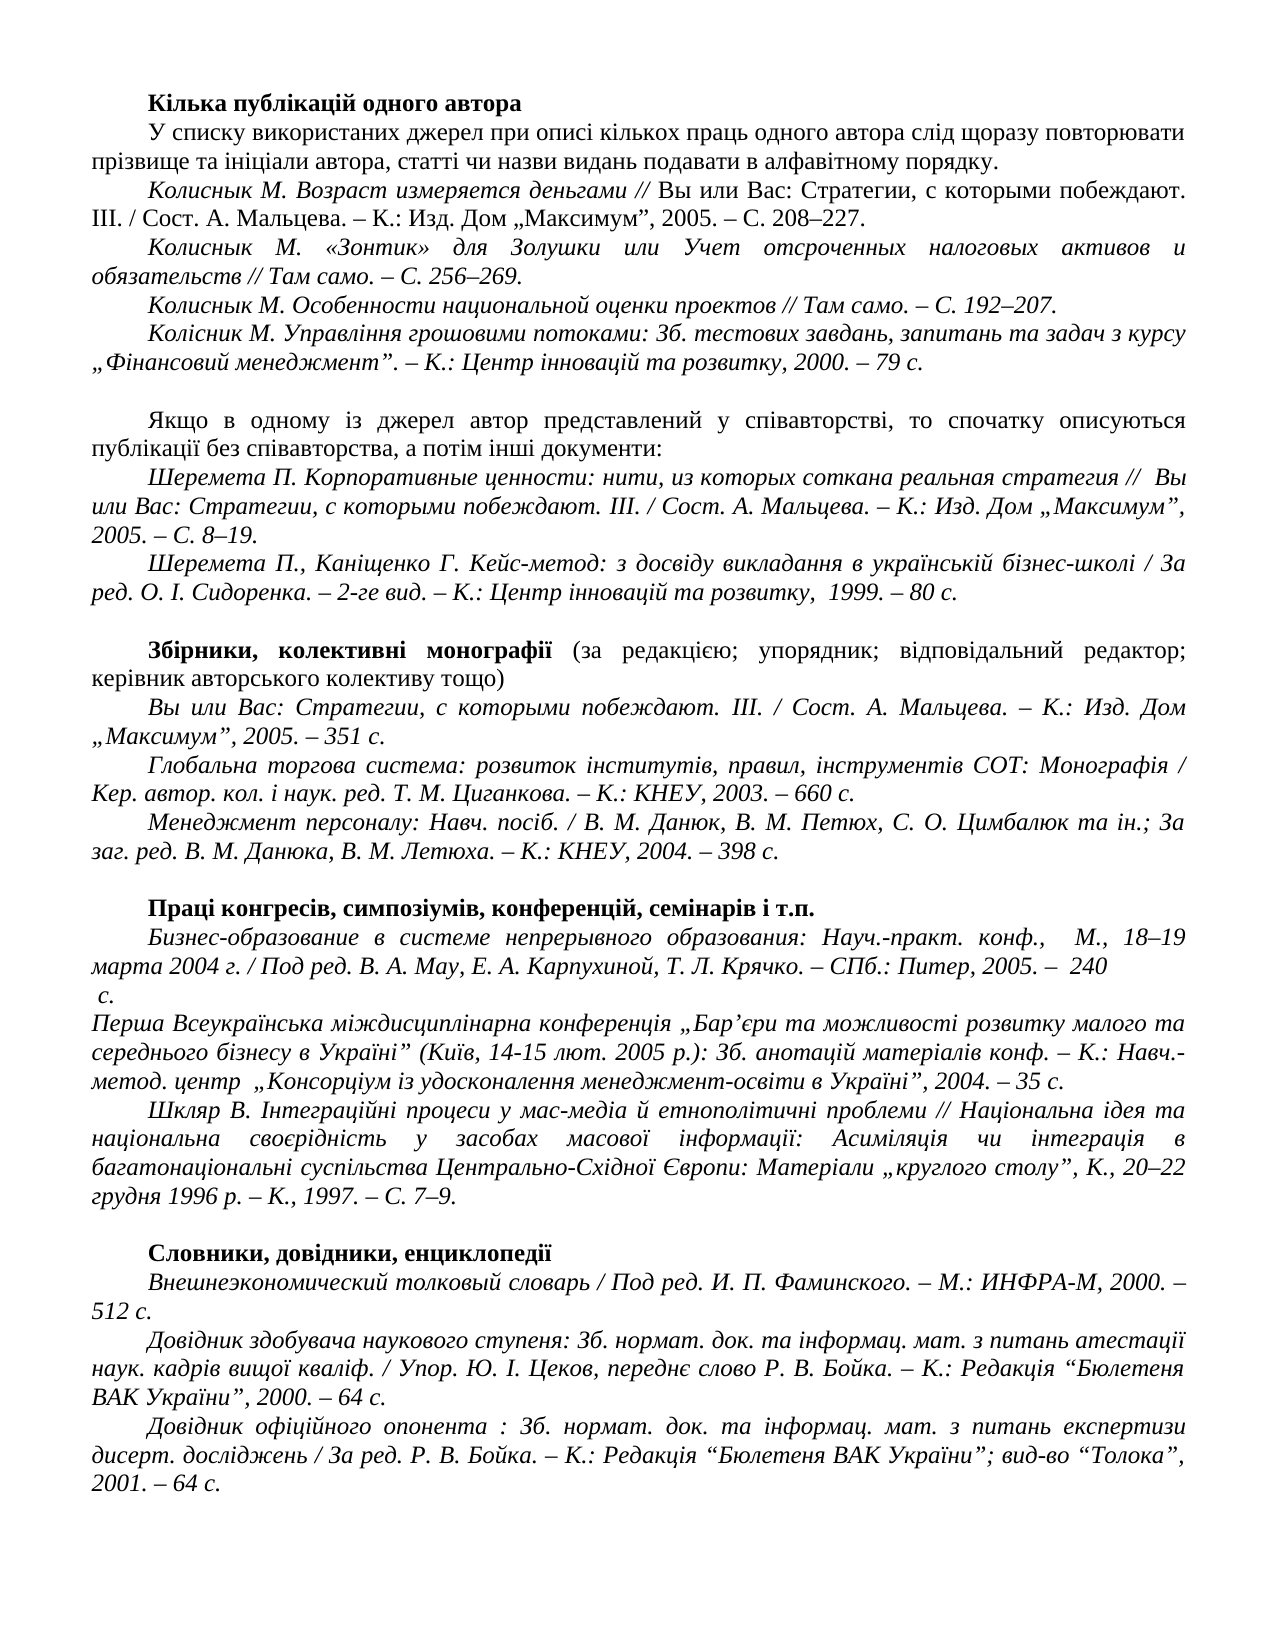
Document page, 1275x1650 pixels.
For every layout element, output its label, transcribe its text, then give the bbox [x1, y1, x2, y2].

text Шкляр В. Інтеграційні процеси у мас-медіа й етнополітичні проблеми // Національна ідея та національна своєрідність у засобах масової інформації: Асиміляція чи інтеграція в багатонаціональні суспільства Центрально-Східної Європи: Матеріали „круглого столу”, К., 20–22 грудня 1996 р. – К., 1997. – С. 7–9. [91, 1095, 1186, 1210]
text Бизнес-образование в системе непрерывного образования: Науч.-практ. конф., М., 18–19 марта 2004 г. / Под ред. В. А. Мау, Е. А. Карпухиной, Т. Л. Крячко. – СПб.: Питер, 2005. – 240 [91, 922, 1186, 980]
text Шеремета П. Корпоративные ценности: нити, из которых соткана реальная стратегия // Вы или Вас: Стратегии, с которыми побеждают. ІІІ. / Сост. А. Мальцева. – К.: Изд. Дом „Максимум”, 2005. – С. 8–19. [91, 462, 1186, 548]
text Кілька публікацій одного автора [91, 88, 1187, 117]
text Довідник здобувача наукового ступеня: Зб. нормат. док. та інформац. мат. з питань атестації наук. кадрів вищої кваліф. / Упор. Ю. І. Цеков, переднє слово Р. В. Бойка. – К.: Редакція “Бюлетеня ВАК України”, 2000. – 64 с. [91, 1325, 1187, 1411]
text Перша Всеукраїнська міждисциплінарна конференція „Бар’єри та можливості розвитку малого та середнього бізнесу в Україні” (Київ, 14-15 лют. 2005 р.): Зб. анотацій матеріалів конф. – К.: Навч.-метод. центр „Консорціум із удосконалення менеджмент-освіти в Україні”, 2004. – 35 с. [91, 1008, 1186, 1095]
text У списку використаних джерел при описі кількох праць одного автора слід щоразу повторювати прізвище та ініціали автора, статті чи назви видань подавати в алфавітному порядку. [91, 117, 1187, 175]
text Колиснык М. Особенности национальной оценки проектов // Там само. – С. 192–207. [91, 290, 1187, 318]
text Довідник офіційного опонента : Зб. нормат. док. та інформац. мат. з питань експертизи дисерт. досліджень / За ред. Р. В. Бойка. – К.: Редакція “Бюлетеня ВАК України”; вид-во “Толока”, 2001. – 64 с. [91, 1411, 1187, 1497]
text с. [91, 980, 1186, 1008]
text Глобальна торгова система: розвиток інститутів, правил, інструментів СОТ: Монографія / Кер. автор. кол. і наук. ред. Т. М. Циганкова. – К.: КНЕУ, 2003. – 660 с. [91, 750, 1187, 807]
text Збірники, колективні монографії (за редакцією; упорядник; відповідальний редактор; керівник авторського колективу тощо) [91, 635, 1187, 692]
text Колиснык М. «Зонтик» для Золушки или Учет отсроченных налоговых активов и обязательств // Там само. – С. 256–269. [91, 232, 1187, 290]
text Якщо в одному із джерел автор представлений у співавторстві, то спочатку описуються публікації без співавторства, а потім інші документи: [91, 405, 1187, 462]
text Шеремета П., Каніщенко Г. Кейс-метод: з досвіду викладання в українській бізнес-школі / За ред. О. І. Сидоренка. – 2-ге вид. – К.: Центр інновацій та розвитку, 1999. – 80 с. [91, 548, 1187, 606]
text Праці конгресів, симпозіумів, конференцій, семінарів і т.п. [91, 893, 1186, 922]
text Словники, довідники, енциклопедії [91, 1238, 1186, 1267]
text Колиснык М. Возраст измеряется деньгами // Вы или Вас: Стратегии, с которыми побеждают. ІІІ. / Сост. А. Мальцева. – К.: Изд. Дом „Максимум”, 2005. – С. 208–227. [91, 175, 1186, 232]
text Колісник М. Управління грошовими потоками: Зб. тестових завдань, запитань та задач з курсу „Фінансовий менеджмент”. – К.: Центр інновацій та розвитку, 2000. – 79 с. [91, 318, 1187, 376]
text Вы или Вас: Стратегии, с которыми побеждают. ІІІ. / Сост. А. Мальцева. – К.: Изд. Дом „Максимум”, 2005. – 351 с. [91, 692, 1187, 750]
text Внешнеэкономический толковый словарь / Под ред. И. П. Фаминского. – М.: ИНФРА-М, 2000. – 512 с. [91, 1267, 1187, 1325]
text Менеджмент персоналу: Навч. посіб. / В. М. Данюк, В. М. Петюх, С. О. Цимбалюк та ін.; За заг. ред. В. М. Данюка, В. М. Летюха. – К.: КНЕУ, 2004. – 398 с. [91, 807, 1187, 865]
